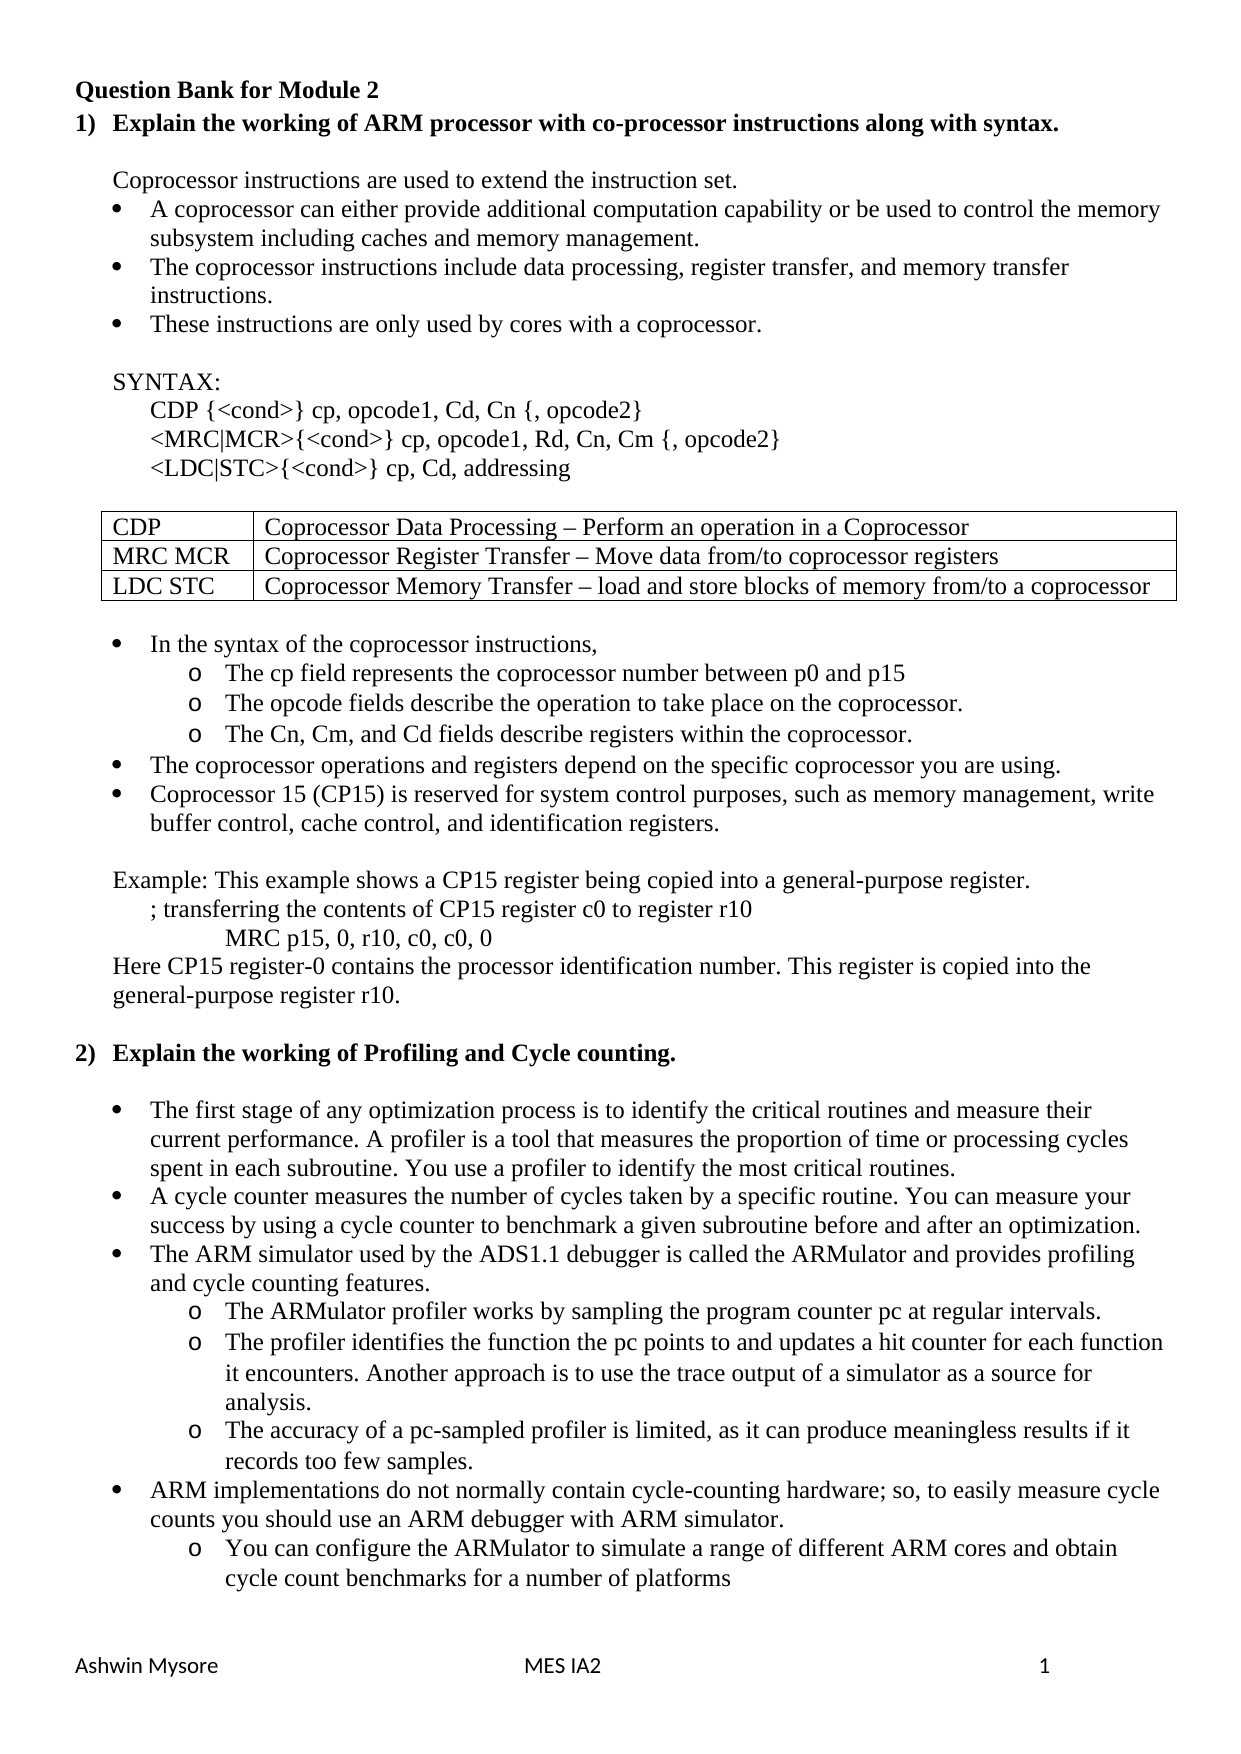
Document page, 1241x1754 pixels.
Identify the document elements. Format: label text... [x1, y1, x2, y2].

list SYNTAX: [112, 367, 1165, 396]
list The ARMulator profiler works by sampling the program counter pc at regular intervals. [187, 1296, 1165, 1327]
list Here CP15 register-0 contains the processor identification number. This register is copied into the [112, 951, 1165, 980]
list The opcode fields describe the operation to take place on the coprocessor. [187, 688, 1165, 719]
list ARM implementations do not normally contain cycle-counting hardware; so, to easily measure cycle counts you should use an ARM debugger with ARM simulator. [112, 1475, 1165, 1533]
list A cycle counter measures the number of cycles taken by a specific routine. You can measure your success by using a cycle counter to benchmark a given subroutine before and after an optimization. [112, 1181, 1165, 1239]
list Explain the working of Profiling and Cycle counting. [75, 1038, 1165, 1066]
list You can configure the ARMulator to simulate a range of different ARM cores and obtain cycle count benchmarks for a number of platforms [187, 1533, 1165, 1592]
list In the syntax of the coprocessor instructions, [112, 629, 1165, 658]
list A coprocessor can either provide additional computation capability or be used to control the memory subsystem including caches and memory management. [112, 194, 1165, 252]
list The profiler identifies the function the pc points to and updates a hit counter for each function it encounters. Another approach is to use the trace output of a simulator as a source for analysis. [187, 1327, 1165, 1416]
list MRC p15, 0, r10, c0, c0, 0 [187, 923, 1165, 951]
list Coprocessor 15 (CP15) is reserved for system control purposes, such as memory management, write buffer control, cache control, and identification registers. [112, 779, 1165, 836]
table_cell Coprocessor Register Transfer – Move data from/to coprocessor registers [254, 541, 1176, 570]
text Question Bank for Module 2 [75, 75, 1165, 104]
list The first stage of any optimization process is to identify the critical routines and measure their current performance. A profiler is a tool that measures the proportion of time or processing cycles spent in each subroutine. You use a profiler to identify the most critical routines. [112, 1095, 1165, 1181]
table_header CDP [102, 512, 253, 540]
list Coprocessor instructions are used to extend the instruction set. [112, 166, 1165, 194]
list Explain the working of ARM processor with co-processor instructions along with syntax. [75, 108, 1165, 137]
list The accuracy of a pc-sampled profiler is limited, as it can produce meaningless results if it records too few samples. [187, 1416, 1165, 1475]
list <MRC|MCR>{<cond>} cp, opcode1, Rd, Cn, Cm {, opcode2} [112, 424, 1165, 453]
list general-purpose register r10. [112, 980, 1165, 1009]
list The coprocessor instructions include data processing, register transfer, and memory transfer instructions. [112, 252, 1165, 309]
list ; transferring the contents of CP15 register c0 to register r10 [112, 894, 1165, 923]
table_cell MRC MCR [102, 541, 253, 570]
list <LDC|STC>{<cond>} cp, Cd, addressing [112, 453, 1165, 482]
list These instructions are only used by cores with a coprocessor. [112, 309, 1165, 338]
list Example: This example shows a CP15 register being copied into a general-purpose register. [112, 865, 1165, 894]
list CDP {<cond>} cp, opcode1, Cd, Cn {, opcode2} [112, 396, 1165, 424]
list The coprocessor operations and registers depend on the specific coprocessor you are using. [112, 750, 1165, 779]
list The ARM simulator used by the ADS1.1 debugger is called the ARMulator and provides profiling and cycle counting features. [112, 1239, 1165, 1296]
table_cell LDC STC [102, 571, 253, 600]
table_header Coprocessor Data Processing – Perform an operation in a Coprocessor [254, 512, 1176, 540]
list The Cn, Cm, and Cd fields describe registers within the coprocessor. [187, 719, 1165, 750]
table_cell Coprocessor Memory Transfer – load and store blocks of memory from/to a coprocessor [254, 571, 1176, 600]
list The cp field represents the coprocessor number between p0 and p15 [187, 658, 1165, 688]
